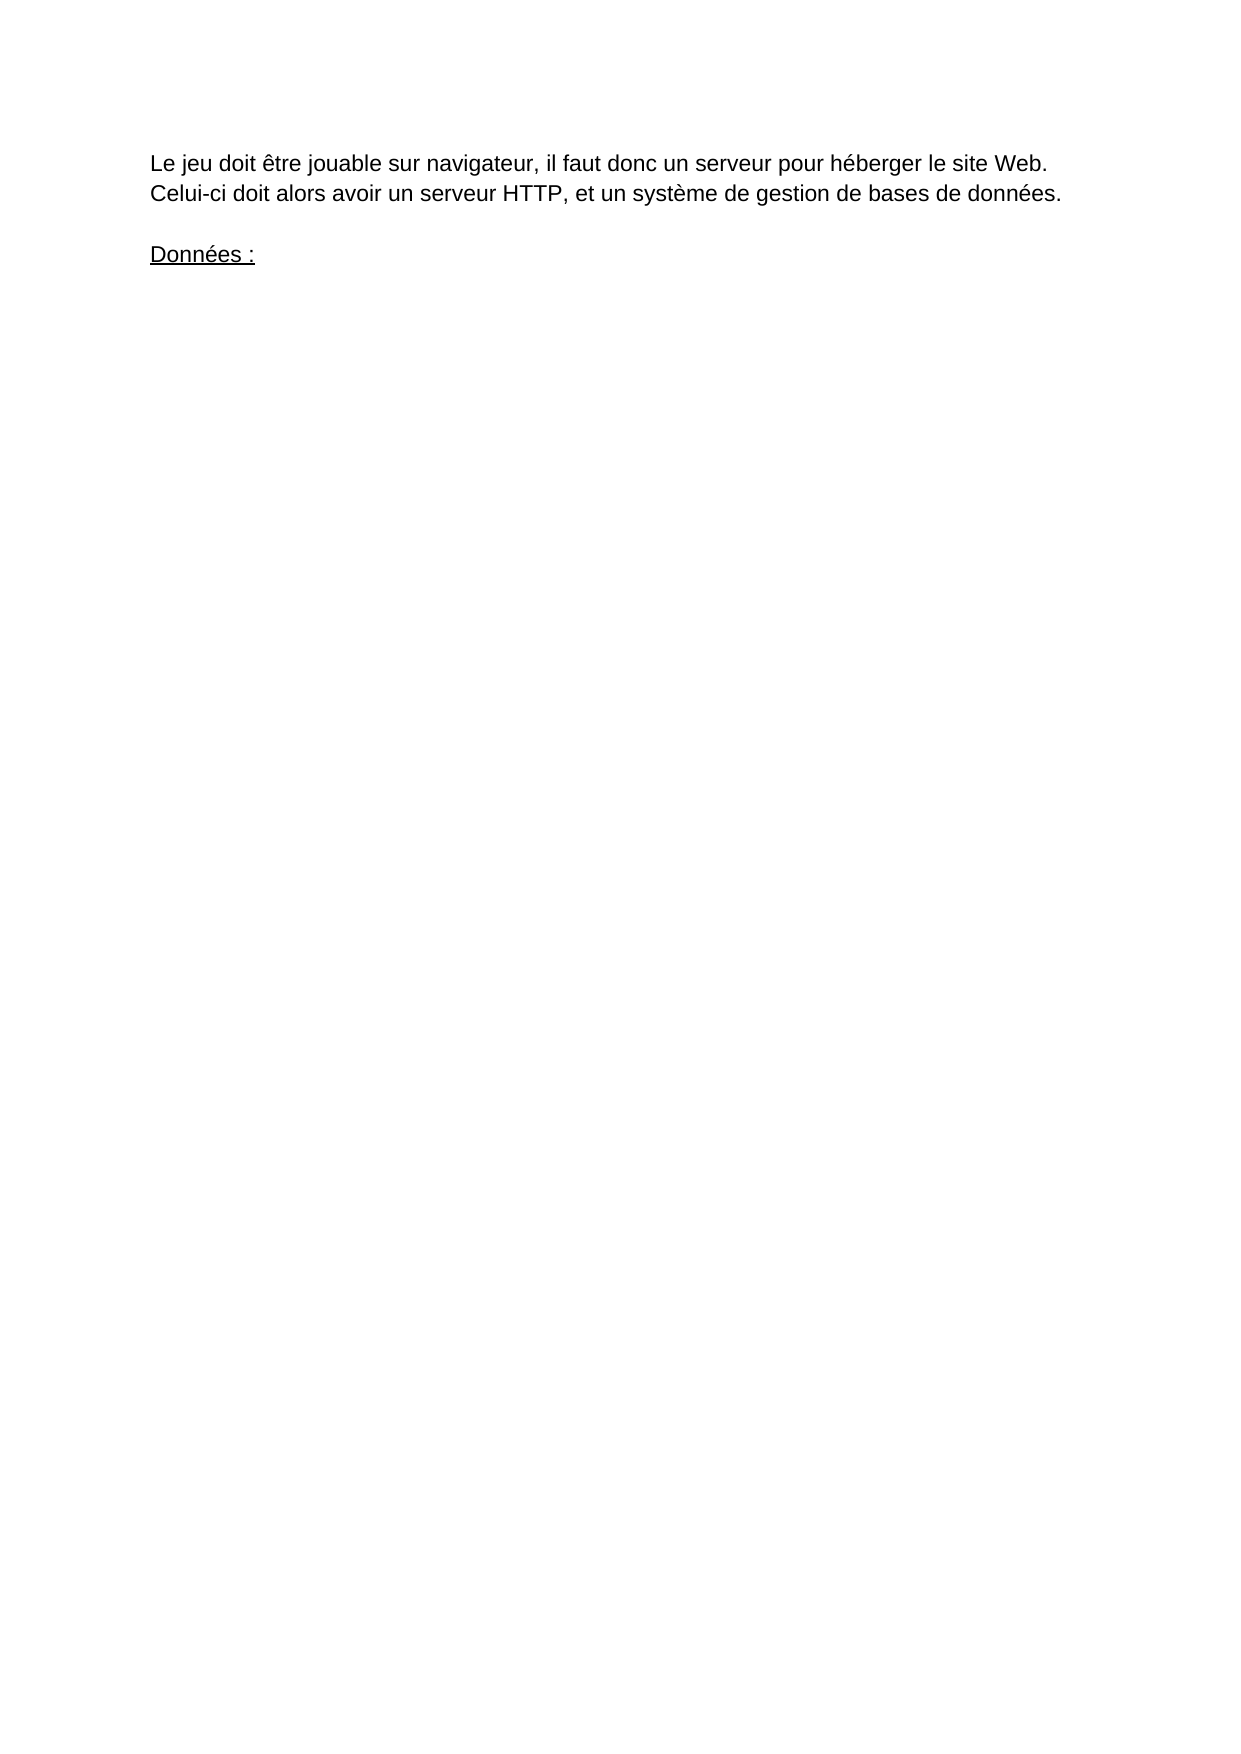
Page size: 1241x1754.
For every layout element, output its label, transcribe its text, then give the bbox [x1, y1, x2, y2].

text Le jeu doit être jouable sur navigateur, il faut donc un serveur pour héberger le site Web. Celui-ci doit alors avoir un serveur HTTP, et un système de gestion de bases de données. [150, 150, 1090, 207]
text Données : [150, 241, 1090, 267]
